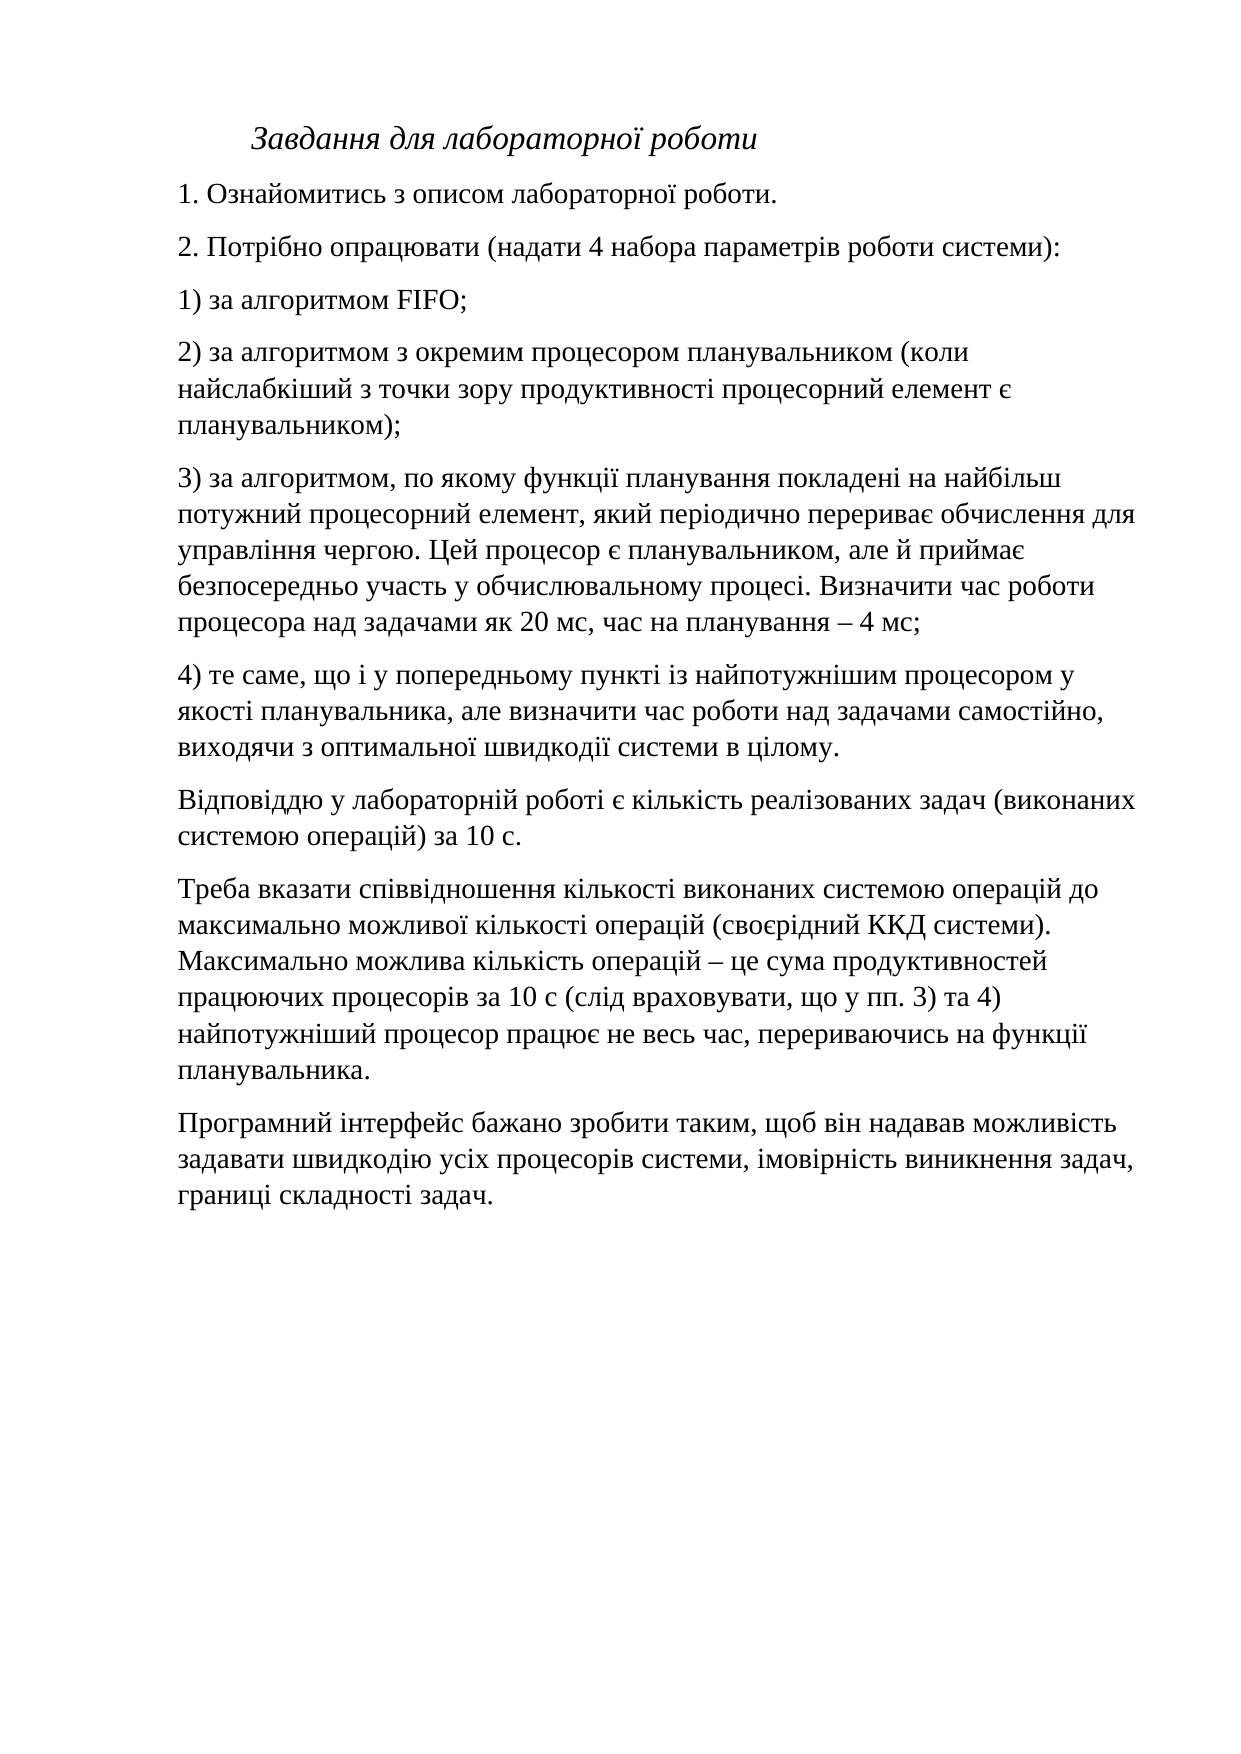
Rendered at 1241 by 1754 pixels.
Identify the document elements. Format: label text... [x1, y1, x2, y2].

text Програмний інтерфейс бажано зробити таким, щоб він надавав можливість задавати швидкодію усіх процесорів системи, імовірність виникнення задач, границі складності задач. [177, 1105, 1152, 1211]
text Треба вказати співвідношення кількості виконаних системою операцій до максимально можливої кількості операцій (своєрідний ККД системи). Максимально можлива кількість операцій – це сума продуктивностей працюючих процесорів за 10 с (слід враховувати, що у пп. 3) та 4) найпотужніший процесор працює не весь час, перериваючись на функції планувальника. [177, 871, 1152, 1085]
text 1. Ознайомитись з описом лабораторної роботи. [177, 176, 1152, 210]
text 4) те саме, що і у попередньому пункті із найпотужнішим процесором у якості планувальника, але визначити час роботи над задачами самостійно, виходячи з оптимальної швидкодії системи в цілому. [177, 657, 1152, 763]
text 1) за алгоритмом FIFO; [177, 282, 1152, 315]
text Відповіддю у лабораторній роботі є кількість реалізованих задач (виконаних системою операцій) за 10 с. [177, 782, 1152, 852]
text 2) за алгоритмом з окремим процесором планувальником (коли найслабкіший з точки зору продуктивності процесорний елемент є планувальником); [177, 334, 1152, 440]
text Завдання для лабораторної роботи [177, 118, 1152, 156]
text 2. Потрібно опрацювати (надати 4 набора параметрів роботи системи): [177, 229, 1152, 262]
text 3) за алгоритмом, по якому функції планування покладені на найбільш потужний процесорний елемент, який періодично перериває обчислення для управління чергою. Цей процесор є планувальником, але й приймає безпосередньо участь у обчислювальному процесі. Визначити час роботи процесора над задачами як 20 мс, час на планування – 4 мс; [177, 460, 1152, 638]
